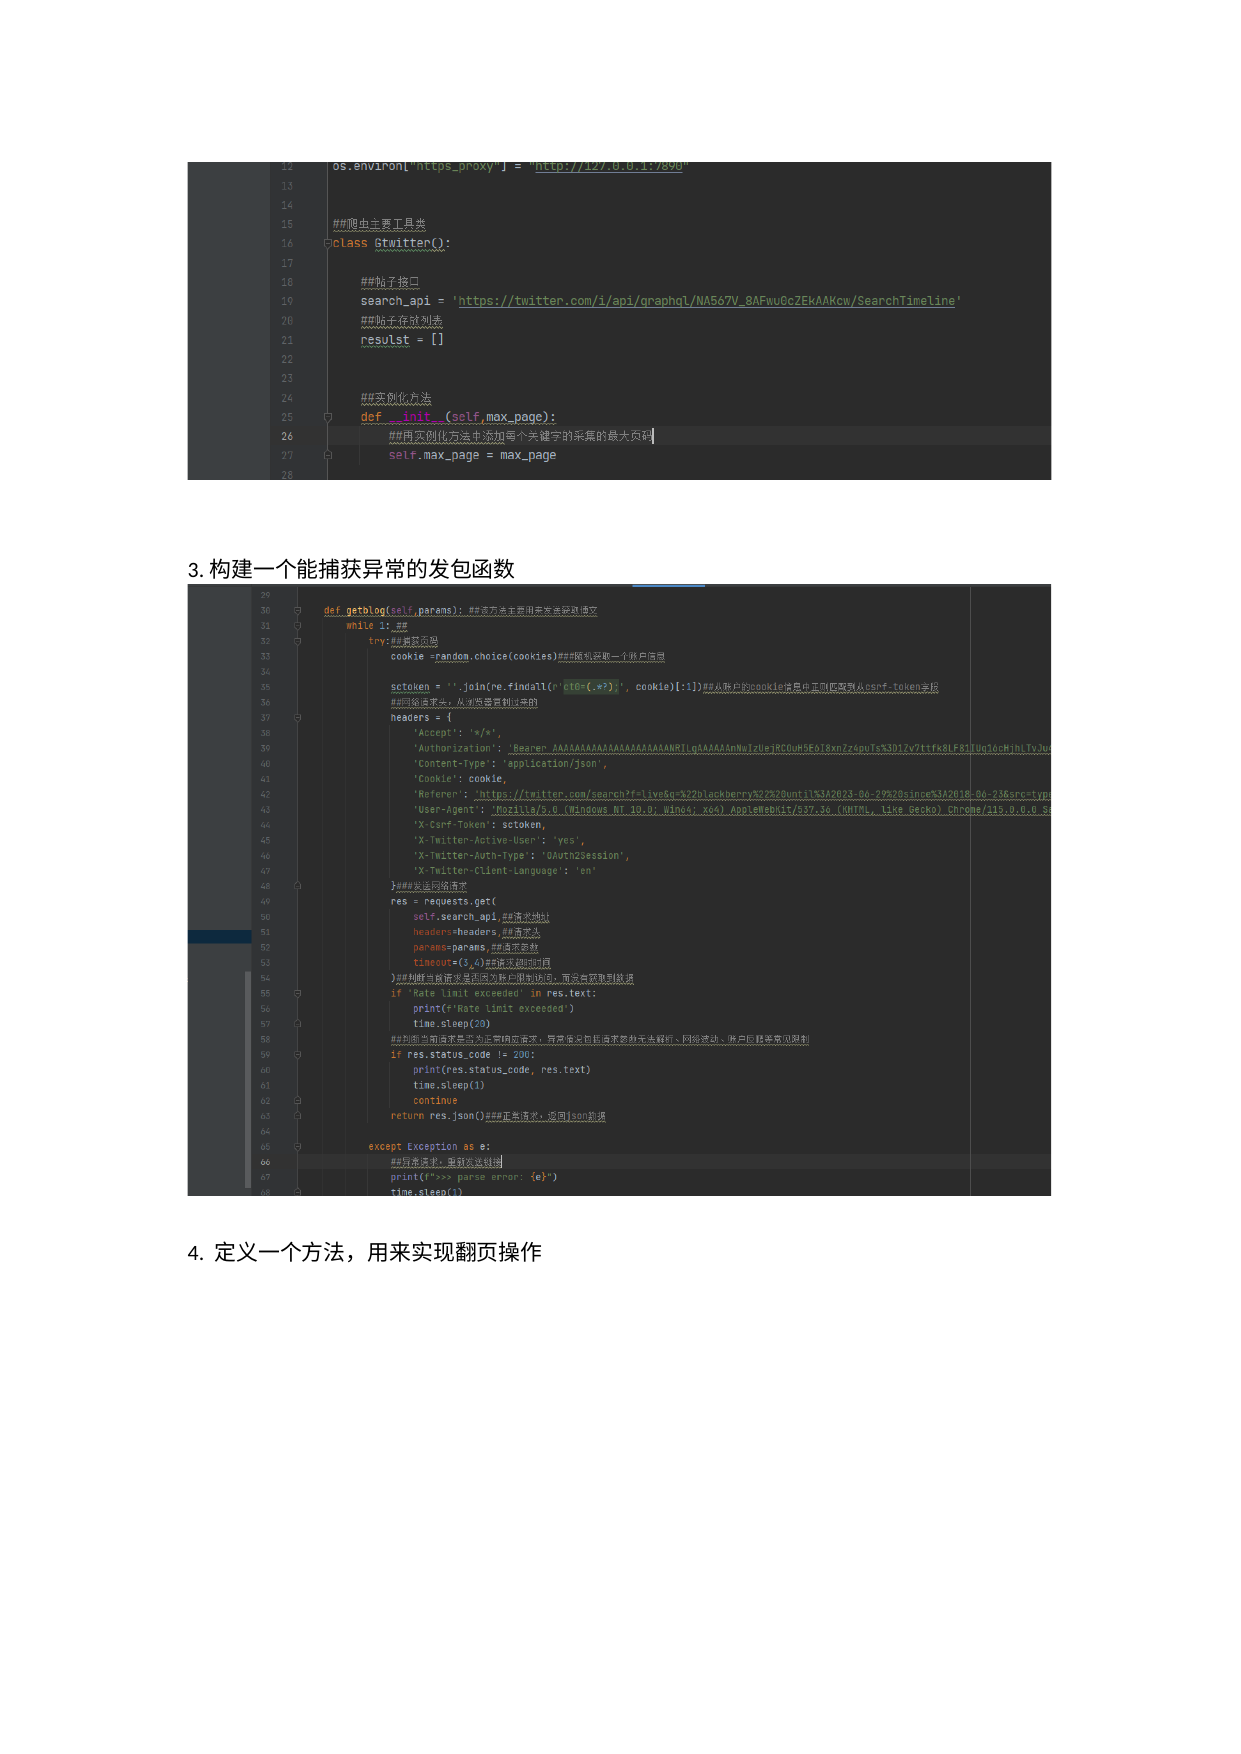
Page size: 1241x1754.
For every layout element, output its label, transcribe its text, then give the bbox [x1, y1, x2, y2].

picture [187, 584, 1052, 1196]
list 构建一个能捕获异常的发包函数 [187, 552, 1053, 584]
list 定义一个方法，用来实现翻页操作 [187, 1234, 1053, 1267]
picture [187, 162, 1052, 480]
